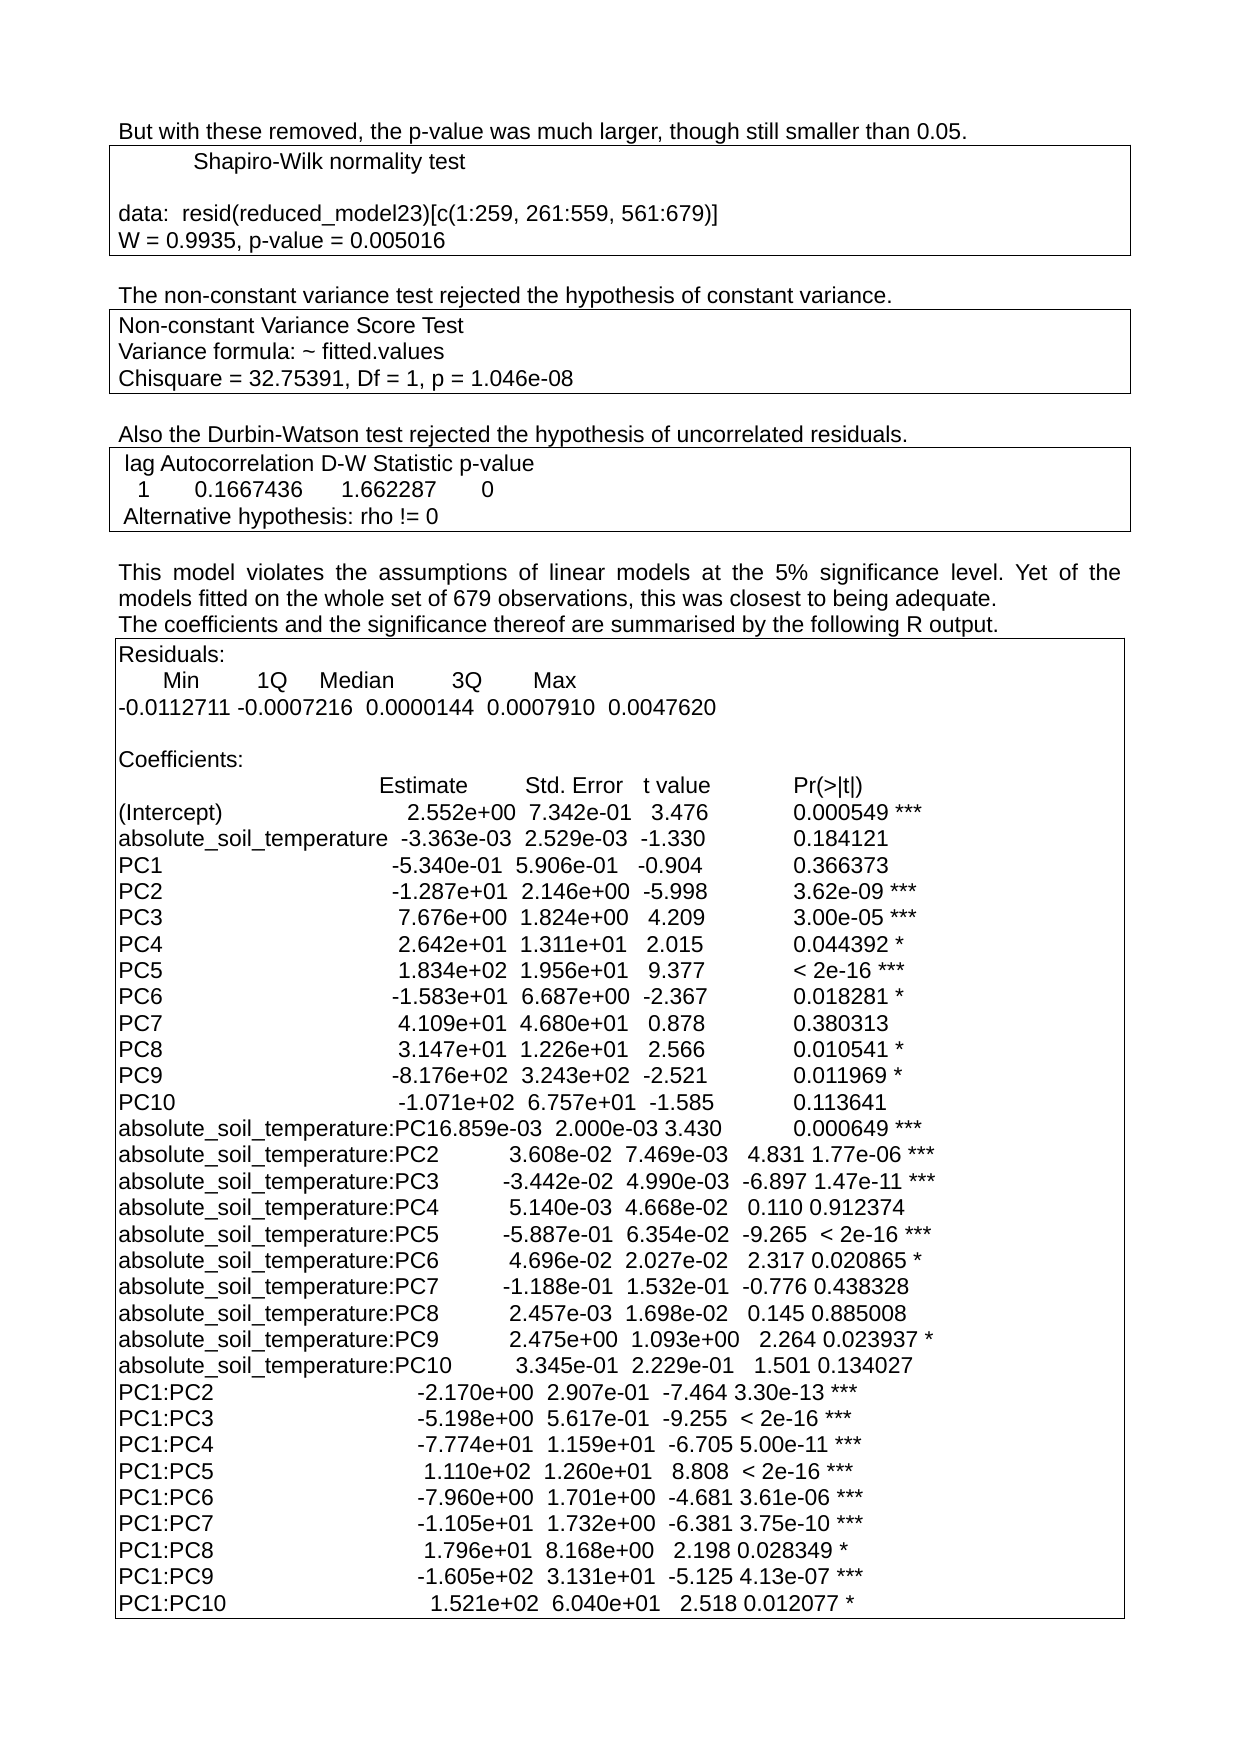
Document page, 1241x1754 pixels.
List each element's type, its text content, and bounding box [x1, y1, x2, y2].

text PC4 2.642e+01 1.311e+01 2.015 0.044392 * [118, 931, 1122, 957]
text Shapiro-Wilk normality test [110, 146, 1130, 174]
text PC1:PC6 -7.960e+00 1.701e+00 -4.681 3.61e-06 *** [118, 1484, 1122, 1510]
text PC8 3.147e+01 1.226e+01 2.566 0.010541 * [118, 1036, 1122, 1062]
text PC1:PC5 1.110e+02 1.260e+01 8.808 < 2e-16 *** [118, 1458, 1122, 1484]
text PC1:PC9 -1.605e+02 3.131e+01 -5.125 4.13e-07 *** [118, 1563, 1122, 1586]
text But with these removed, the p-value was much larger, though still smaller than 0.05. [118, 118, 1122, 144]
text Chisquare = 32.75391, Df = 1, p = 1.046e-08 [110, 362, 1130, 393]
text Min 1Q Median 3Q Max [118, 667, 1122, 693]
text PC1:PC8 1.796e+01 8.168e+00 2.198 0.028349 * [118, 1537, 1122, 1563]
text PC1:PC2 -2.170e+00 2.907e-01 -7.464 3.30e-13 *** [118, 1379, 1122, 1405]
text Estimate Std. Error t value Pr(>|t|) [118, 772, 1122, 799]
text PC1:PC3 -5.198e+00 5.617e-01 -9.255 < 2e-16 *** [118, 1405, 1122, 1431]
text PC3 7.676e+00 1.824e+00 4.209 3.00e-05 *** [118, 904, 1122, 931]
text PC5 1.834e+02 1.956e+01 9.377 < 2e-16 *** [118, 957, 1122, 983]
text PC9 -8.176e+02 3.243e+02 -2.521 0.011969 * [118, 1062, 1122, 1089]
text (Intercept) 2.552e+00 7.342e-01 3.476 0.000549 *** [118, 799, 1122, 825]
text The coefficients and the significance thereof are summarised by the following R output. [118, 611, 1122, 638]
text PC2 -1.287e+01 2.146e+00 -5.998 3.62e-09 *** [118, 878, 1122, 904]
text Alternative hypothesis: rho != 0 [110, 499, 1130, 531]
text absolute_soil_temperature:PC8 2.457e-03 1.698e-02 0.145 0.885008 [118, 1299, 1122, 1326]
text absolute_soil_temperature -3.363e-03 2.529e-03 -1.330 0.184121 [118, 825, 1122, 852]
text PC1:PC4 -7.774e+01 1.159e+01 -6.705 5.00e-11 *** [118, 1431, 1122, 1458]
text This model violates the assumptions of linear models at the 5% significance level. Yet of the models fitted on the whole set of 679 observations, this was closest to being adequate. [118, 558, 1122, 611]
text absolute_soil_temperature:PC7 -1.188e-01 1.532e-01 -0.776 0.438328 [118, 1273, 1122, 1299]
text The non-constant variance test rejected the hypothesis of constant variance. [118, 282, 1122, 309]
text Non-constant Variance Score Test [110, 310, 1130, 338]
text Variance formula: ~ fitted.values [118, 338, 1122, 362]
text absolute_soil_temperature:PC9 2.475e+00 1.093e+00 2.264 0.023937 * [118, 1326, 1122, 1352]
text absolute_soil_temperature:PC4 5.140e-03 4.668e-02 0.110 0.912374 [118, 1194, 1122, 1221]
text absolute_soil_temperature:PC2 3.608e-02 7.469e-03 4.831 1.77e-06 *** [118, 1141, 1122, 1168]
text W = 0.9935, p-value = 0.005016 [110, 223, 1130, 255]
text absolute_soil_temperature:PC10 3.345e-01 2.229e-01 1.501 0.134027 [118, 1352, 1122, 1379]
text PC10 -1.071e+02 6.757e+01 -1.585 0.113641 [118, 1089, 1122, 1115]
text PC1:PC7 -1.105e+01 1.732e+00 -6.381 3.75e-10 *** [118, 1510, 1122, 1537]
text lag Autocorrelation D-W Statistic p-value [110, 448, 1130, 476]
text absolute_soil_temperature:PC16.859e-03 2.000e-03 3.430 0.000649 *** [118, 1115, 1122, 1141]
text Coefficients: [118, 746, 1122, 772]
text absolute_soil_temperature:PC3 -3.442e-02 4.990e-03 -6.897 1.47e-11 *** [118, 1168, 1122, 1194]
text PC1 -5.340e-01 5.906e-01 -0.904 0.366373 [118, 852, 1122, 878]
text 1 0.1667436 1.662287 0 [118, 476, 1122, 499]
text PC7 4.109e+01 4.680e+01 0.878 0.380313 [118, 1010, 1122, 1036]
text Residuals: [116, 639, 1124, 667]
text absolute_soil_temperature:PC6 4.696e-02 2.027e-02 2.317 0.020865 * [118, 1247, 1122, 1273]
text PC6 -1.583e+01 6.687e+00 -2.367 0.018281 * [118, 983, 1122, 1010]
text -0.0112711 -0.0007216 0.0000144 0.0007910 0.0047620 [118, 693, 1122, 720]
text data: resid(reduced_model23)[c(1:259, 261:559, 561:679)] [118, 200, 1122, 223]
text absolute_soil_temperature:PC5 -5.887e-01 6.354e-02 -9.265 < 2e-16 *** [118, 1221, 1122, 1247]
text Also the Durbin-Watson test rejected the hypothesis of uncorrelated residuals. [118, 421, 1122, 447]
text PC1:PC10 1.521e+02 6.040e+01 2.518 0.012077 * [116, 1586, 1124, 1618]
